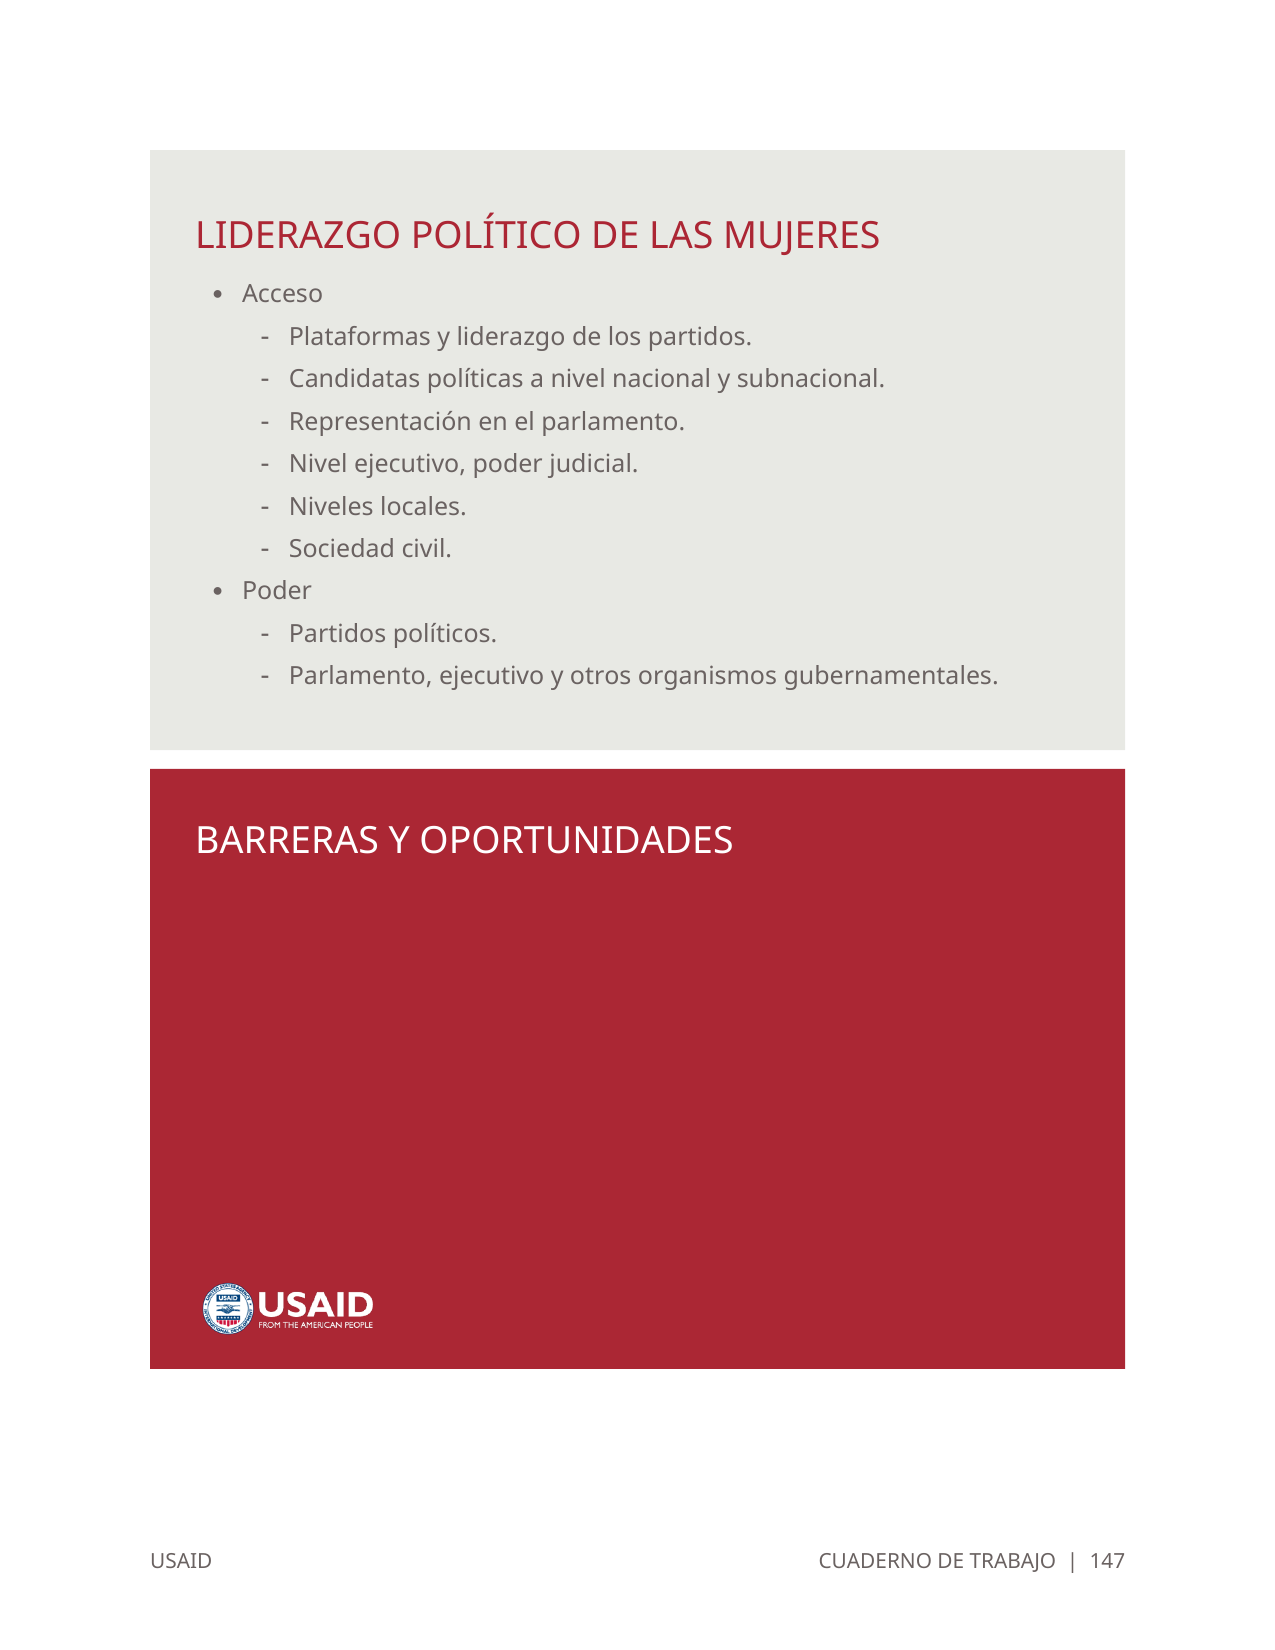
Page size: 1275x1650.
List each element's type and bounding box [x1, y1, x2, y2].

picture [197, 1278, 377, 1338]
